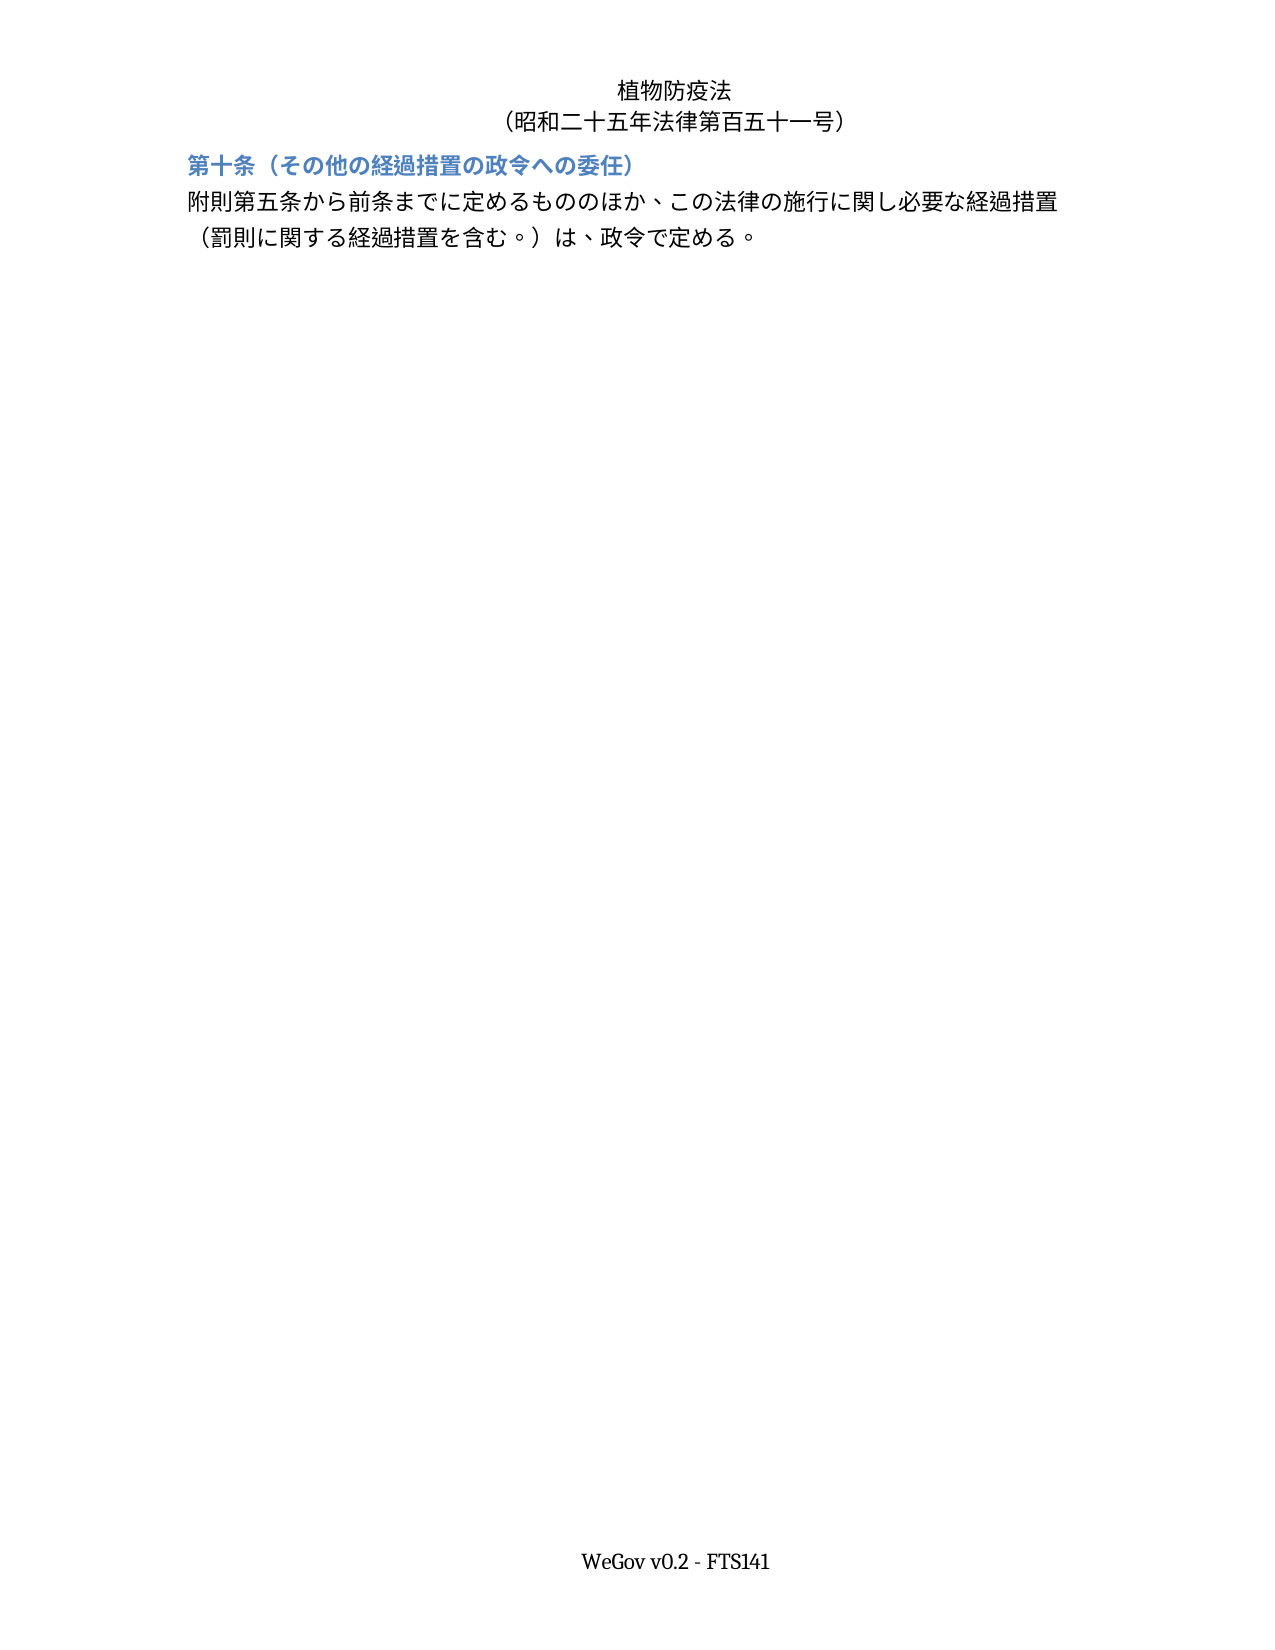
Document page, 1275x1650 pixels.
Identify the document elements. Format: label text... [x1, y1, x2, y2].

text 附則第五条から前条までに定めるもののほか、この法律の施行に関し必要な経過措置（罰則に関する経過措置を含む。）は、政令で定める。 [187, 186, 1087, 253]
subtitle 第十条（その他の経過措置の政令への委任） [187, 150, 1087, 181]
